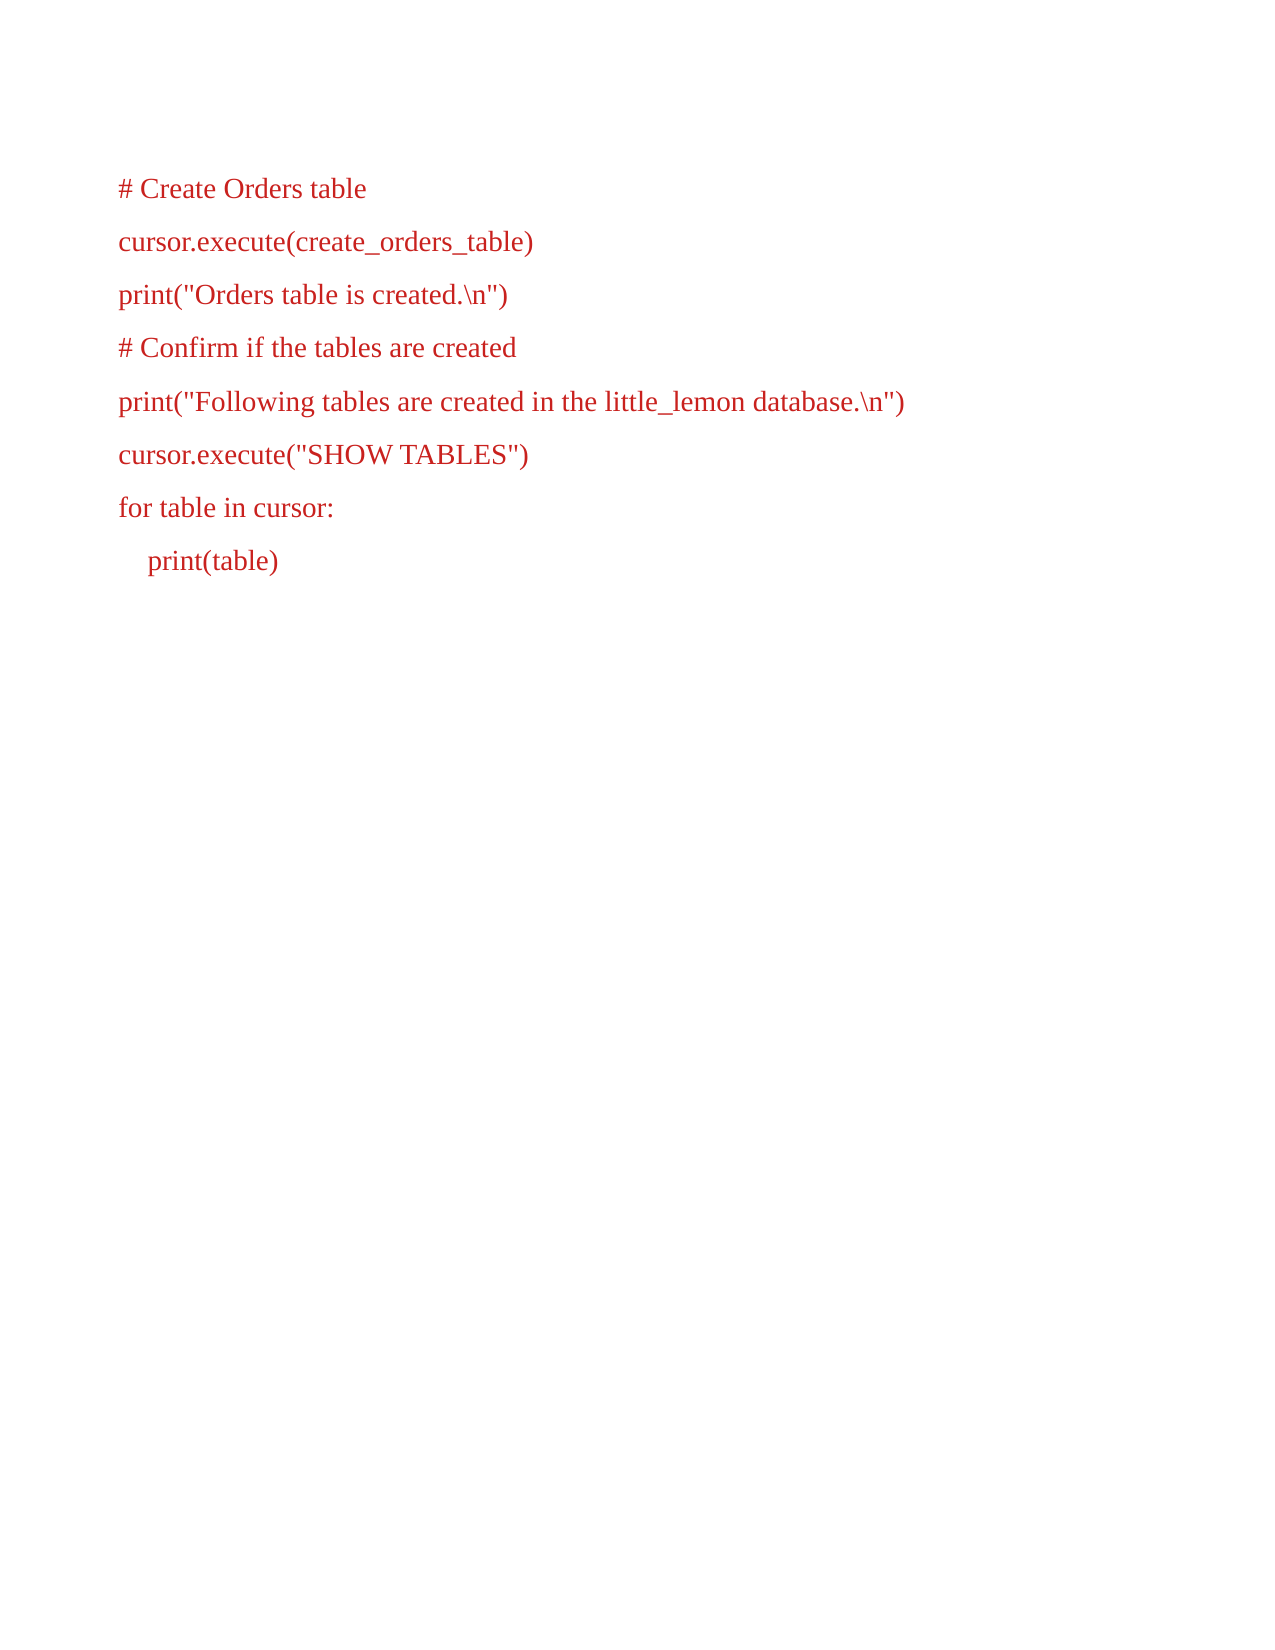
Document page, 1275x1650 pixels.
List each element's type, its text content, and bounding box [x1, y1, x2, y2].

text print("Orders table is created.\n") [118, 277, 1157, 311]
text for table in cursor: [118, 490, 1157, 523]
text print(table) [118, 543, 1157, 577]
text # Confirm if the tables are created [118, 331, 1157, 364]
text cursor.execute("SHOW TABLES") [118, 437, 1157, 470]
text # Create Orders table [118, 171, 1157, 205]
text print("Following tables are created in the little_lemon database.\n") [118, 384, 1157, 417]
text cursor.execute(create_orders_table) [118, 224, 1157, 258]
